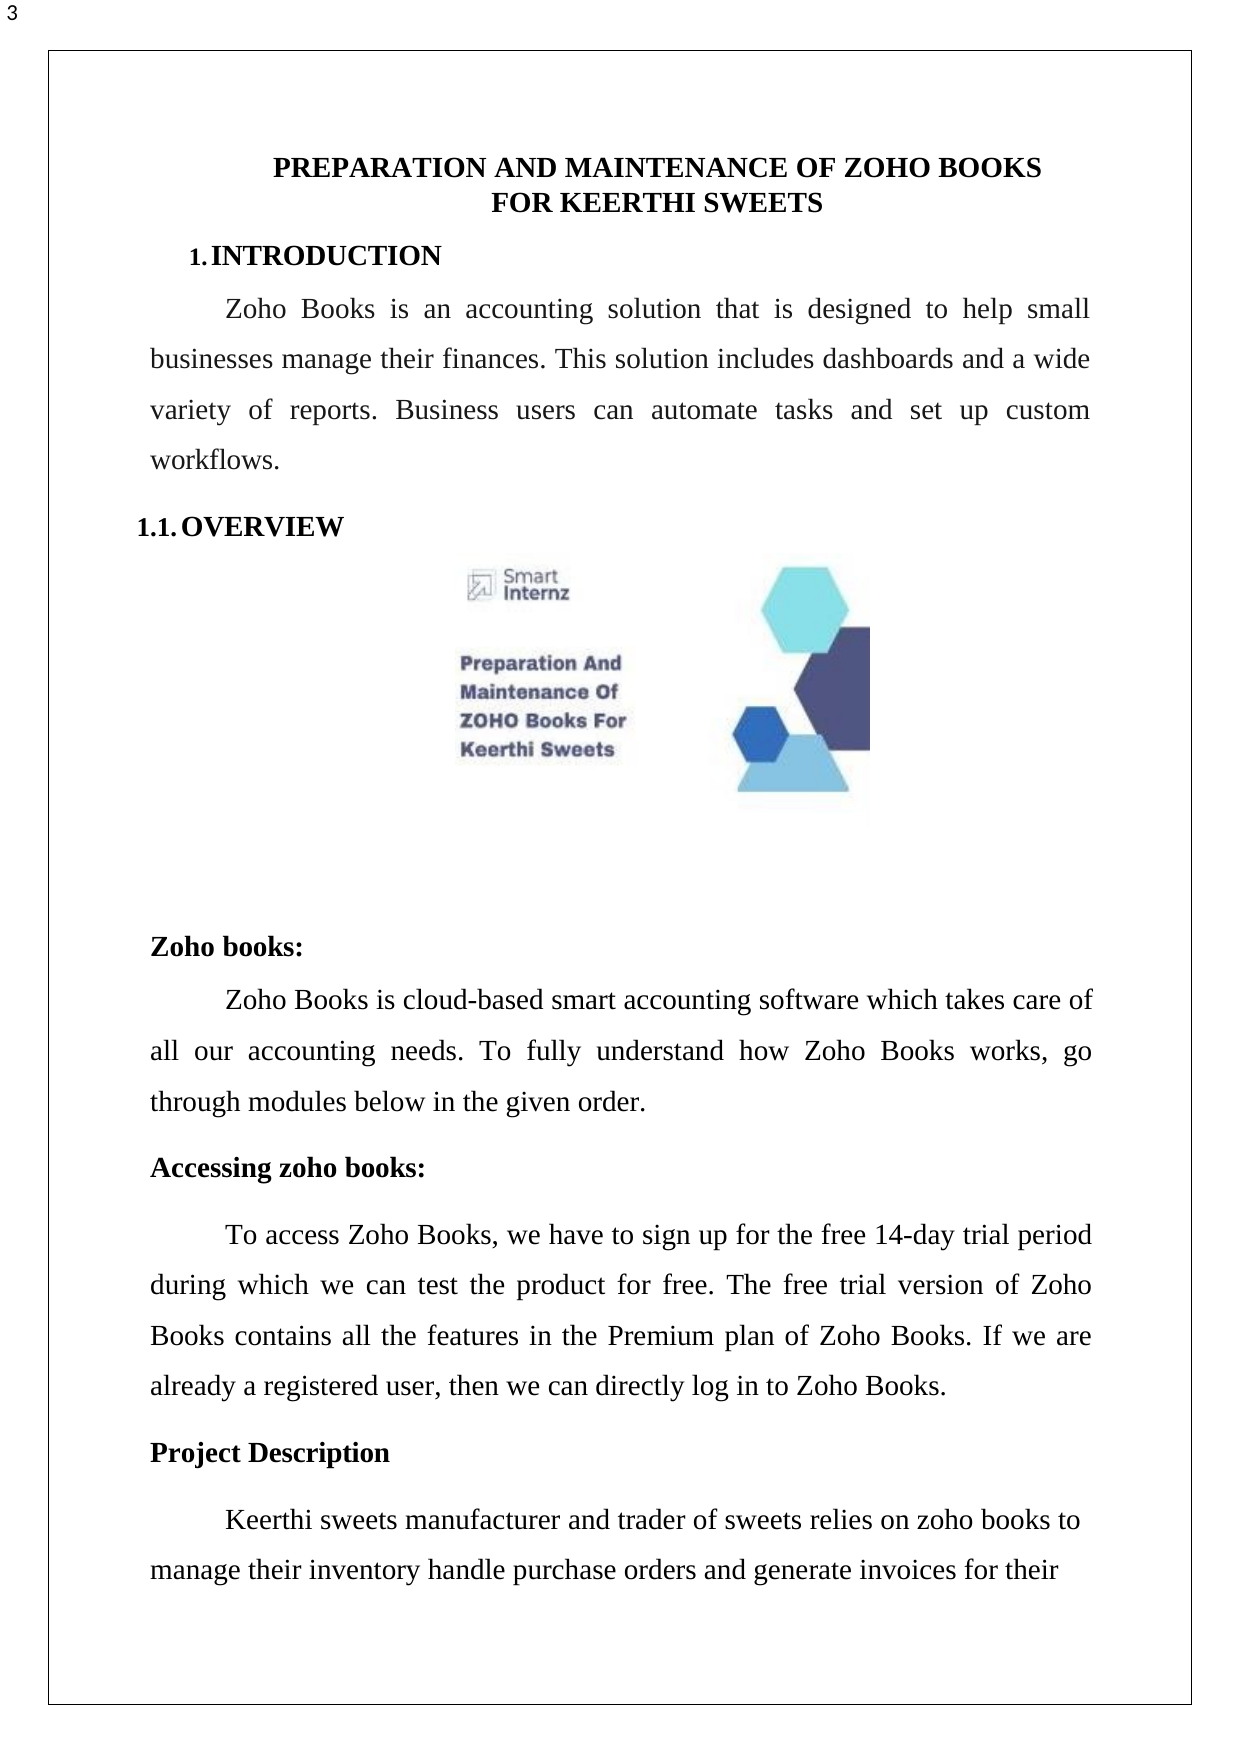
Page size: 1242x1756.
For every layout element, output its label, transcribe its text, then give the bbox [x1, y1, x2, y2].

text Keerthi sweets manufacturer and trader of sweets relies on zoho books to manage their inventory handle purchase orders and generate invoices for their [150, 1502, 1081, 1586]
subtitle Zoho books: [150, 929, 1167, 963]
text To access Zoho Books, we have to sign up for the free 14-day trial period during which we can test the product for free. The free trial version of Zoho Books contains all the features in the Premium plan of Zoho Books. If we are already a registered user, then we can directly log in to Zoho Books. [150, 1217, 1093, 1401]
text Zoho Books is cloud-based smart accounting software which takes care of all our accounting needs. To fully understand how Zoho Books works, go through modules below in the given order. [150, 982, 1093, 1117]
subtitle Accessing zoho books: [150, 1150, 1167, 1183]
list INTRODUCTION [188, 238, 1167, 271]
picture [455, 553, 870, 829]
text PREPARATION AND MAINTENANCE OF ZOHO BOOKS FOR KEERTHI SWEETS [273, 150, 1093, 219]
subtitle OVERVIEW [136, 509, 1167, 542]
subtitle Project Description [150, 1435, 1167, 1468]
text Zoho Books is an accounting solution that is designed to help small businesses manage their finances. This solution includes dashboards and a wide variety of reports. Business users can automate tasks and set up custom workflows. [150, 291, 1092, 476]
